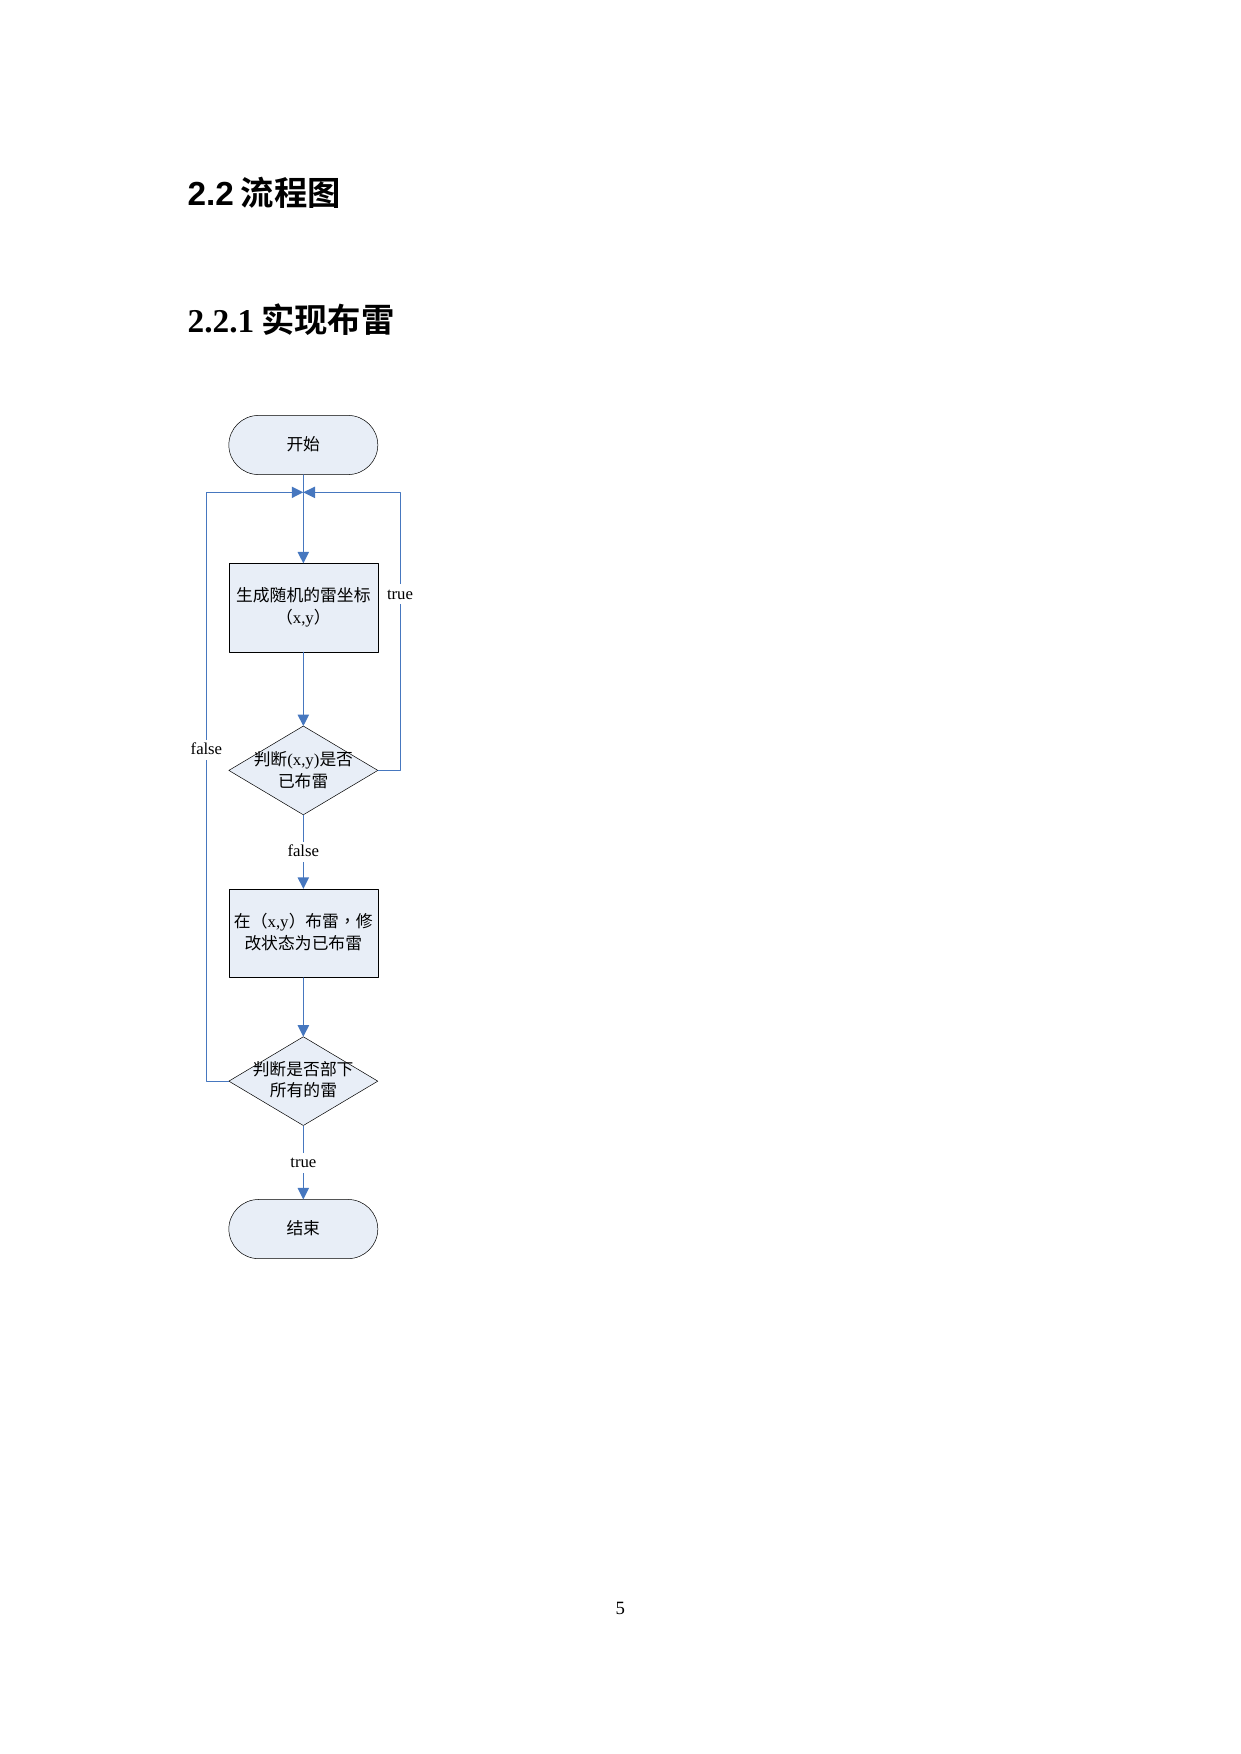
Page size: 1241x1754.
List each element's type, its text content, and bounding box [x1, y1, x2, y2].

subtitle 2.2.1实现布雷 [187, 286, 1053, 351]
subtitle 2.2流程图 [187, 158, 1053, 223]
